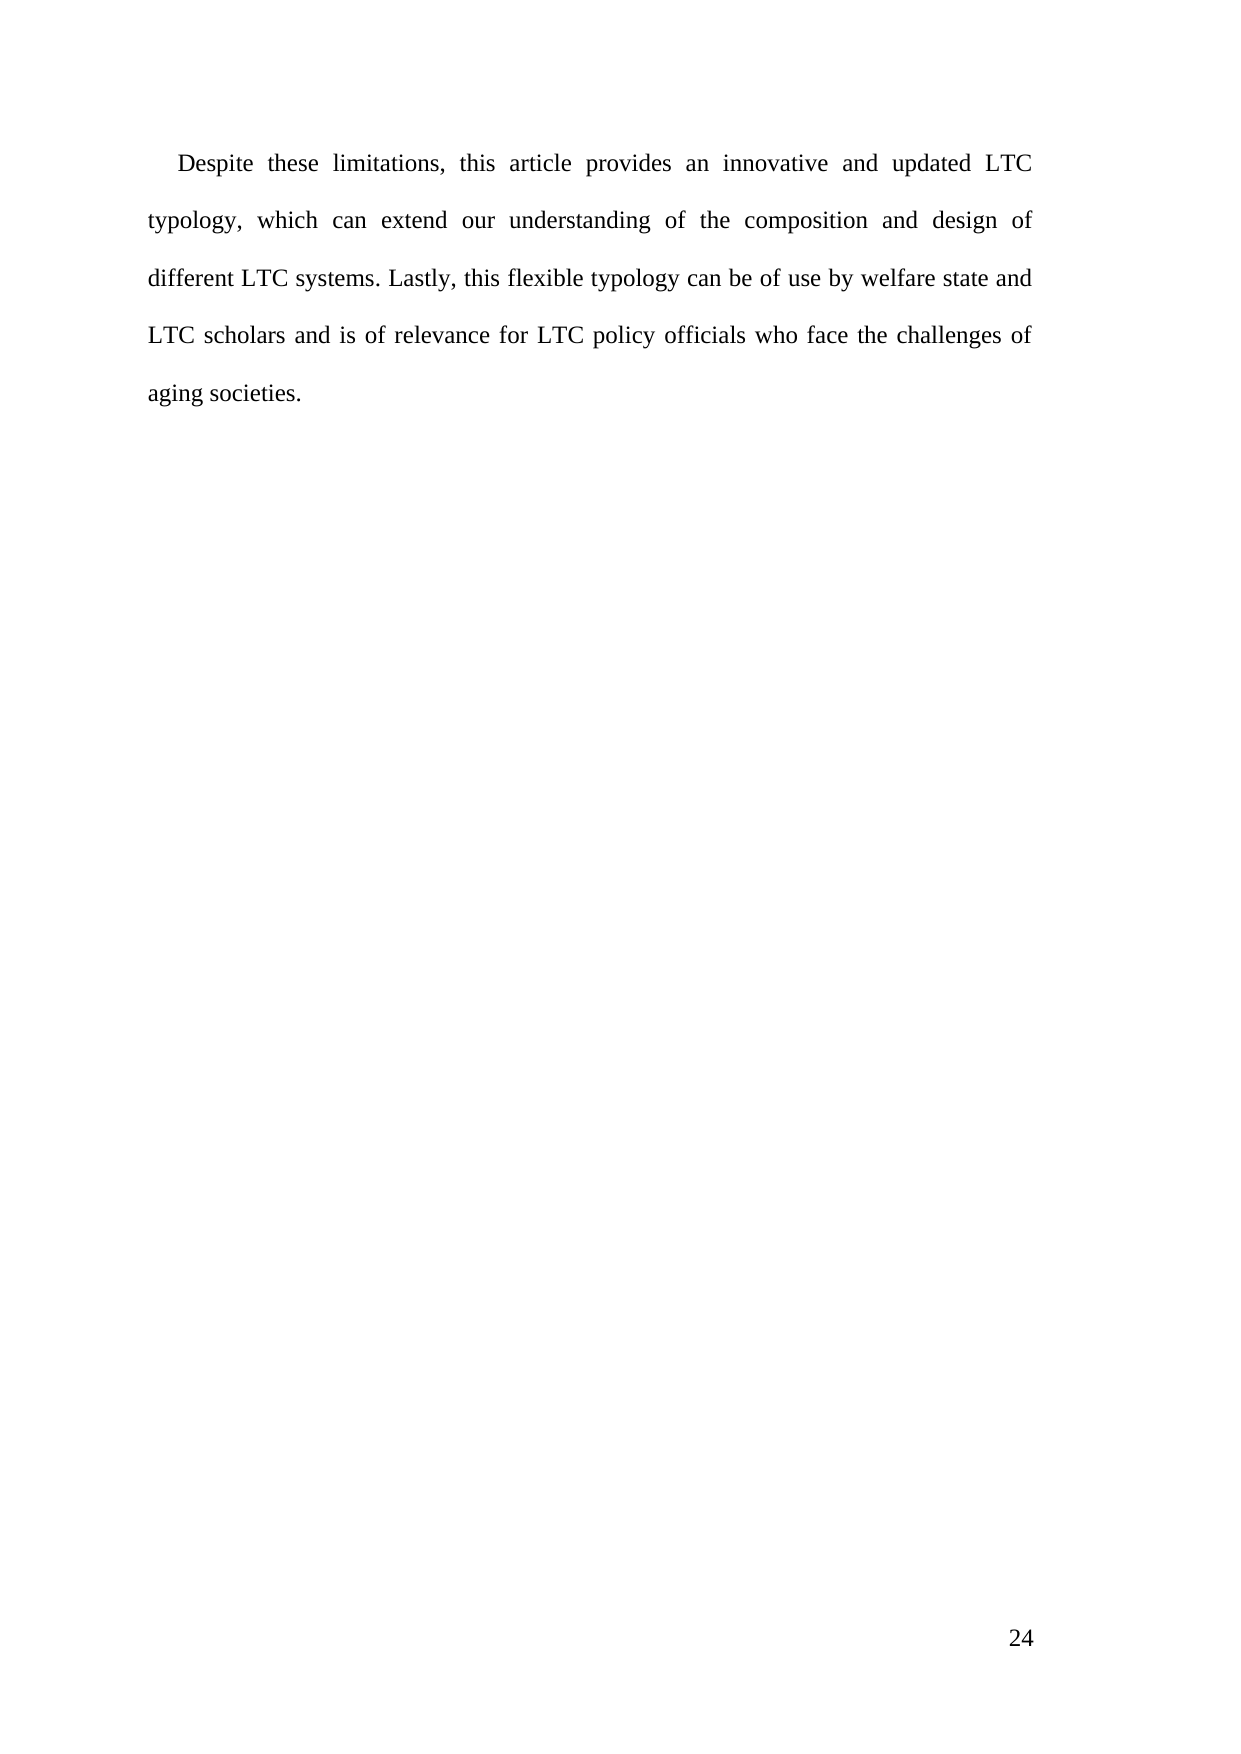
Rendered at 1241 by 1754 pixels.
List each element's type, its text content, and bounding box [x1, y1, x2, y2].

text Despite these limitations, this article provides an innovative and updated LTC typology, which can extend our understanding of the composition and design of different LTC systems. Lastly, this flexible typology can be of use by welfare state and LTC scholars and is of relevance for LTC policy officials who face the challenges of aging societies. [148, 148, 1034, 406]
